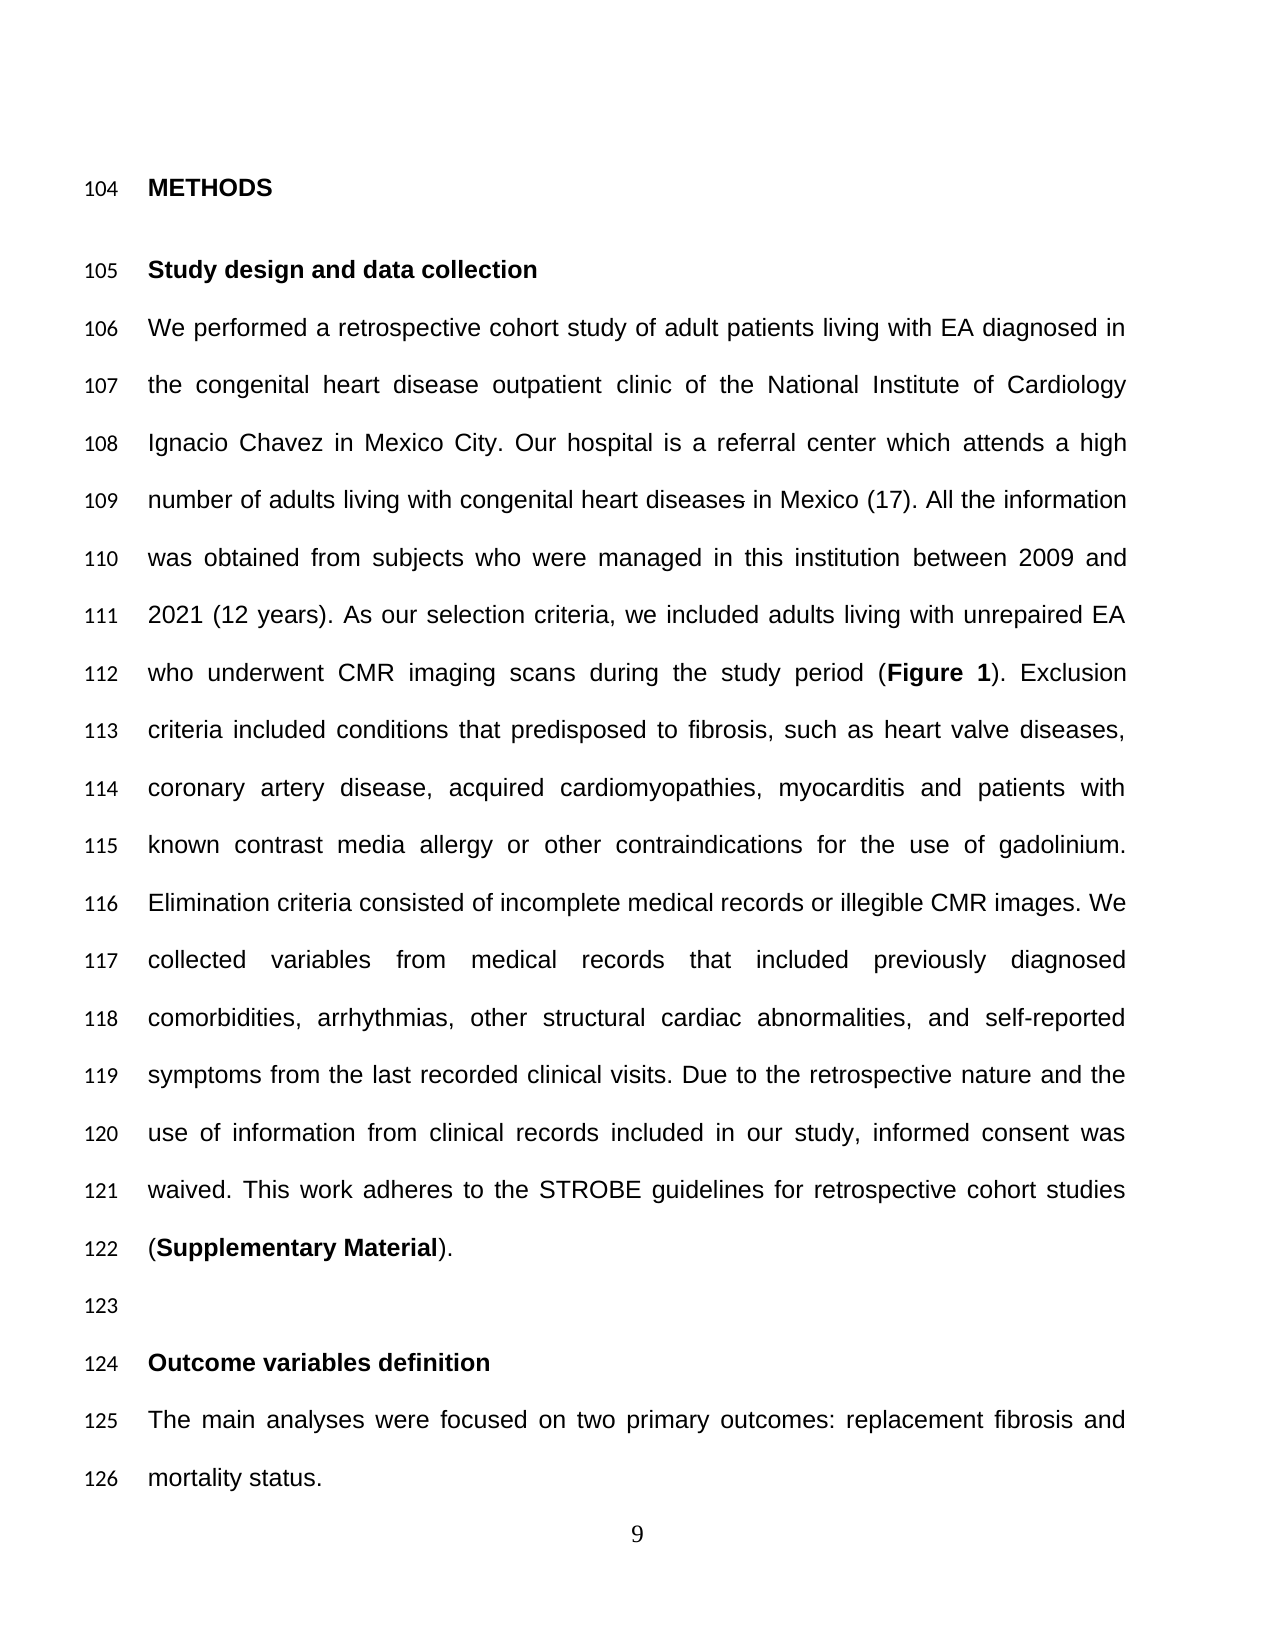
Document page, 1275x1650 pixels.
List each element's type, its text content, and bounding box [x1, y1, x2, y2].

text We performed a retrospective cohort study of adult patients living with EA diagnosed in the congenital heart disease outpatient clinic of the National Institute of Cardiology Ignacio Chavez in Mexico City. Our hospital is a referral center which attends a high number of adults living with congenital heart diseases in Mexico (17). All the information was obtained from subjects who were managed in this institution between 2009 and 2021 (12 years). As our selection criteria, we included adults living with unrepaired EA who underwent CMR imaging scans during the study period (Figure 1). Exclusion criteria included conditions that predisposed to fibrosis, such as heart valve diseases, coronary artery disease, acquired cardiomyopathies, myocarditis and patients with known contrast media allergy or other contraindications for the use of gadolinium. Elimination criteria consisted of incomplete medical records or illegible CMR images. We collected variables from medical records that included previously diagnosed comorbidities, arrhythmias, other structural cardiac abnormalities, and self-reported symptoms from the last recorded clinical visits. Due to the retrospective nature and the use of information from clinical records included in our study, informed consent was waived. This work adheres to the STROBE guidelines for retrospective cohort studies (Supplementary Material). [148, 313, 1127, 1261]
text Study design and data collection [148, 255, 1095, 284]
text METHODS [148, 173, 1095, 201]
text The main analyses were focused on two primary outcomes: replacement fibrosis and mortality status. [148, 1405, 1127, 1491]
text Outcome variables definition [148, 1348, 1127, 1376]
